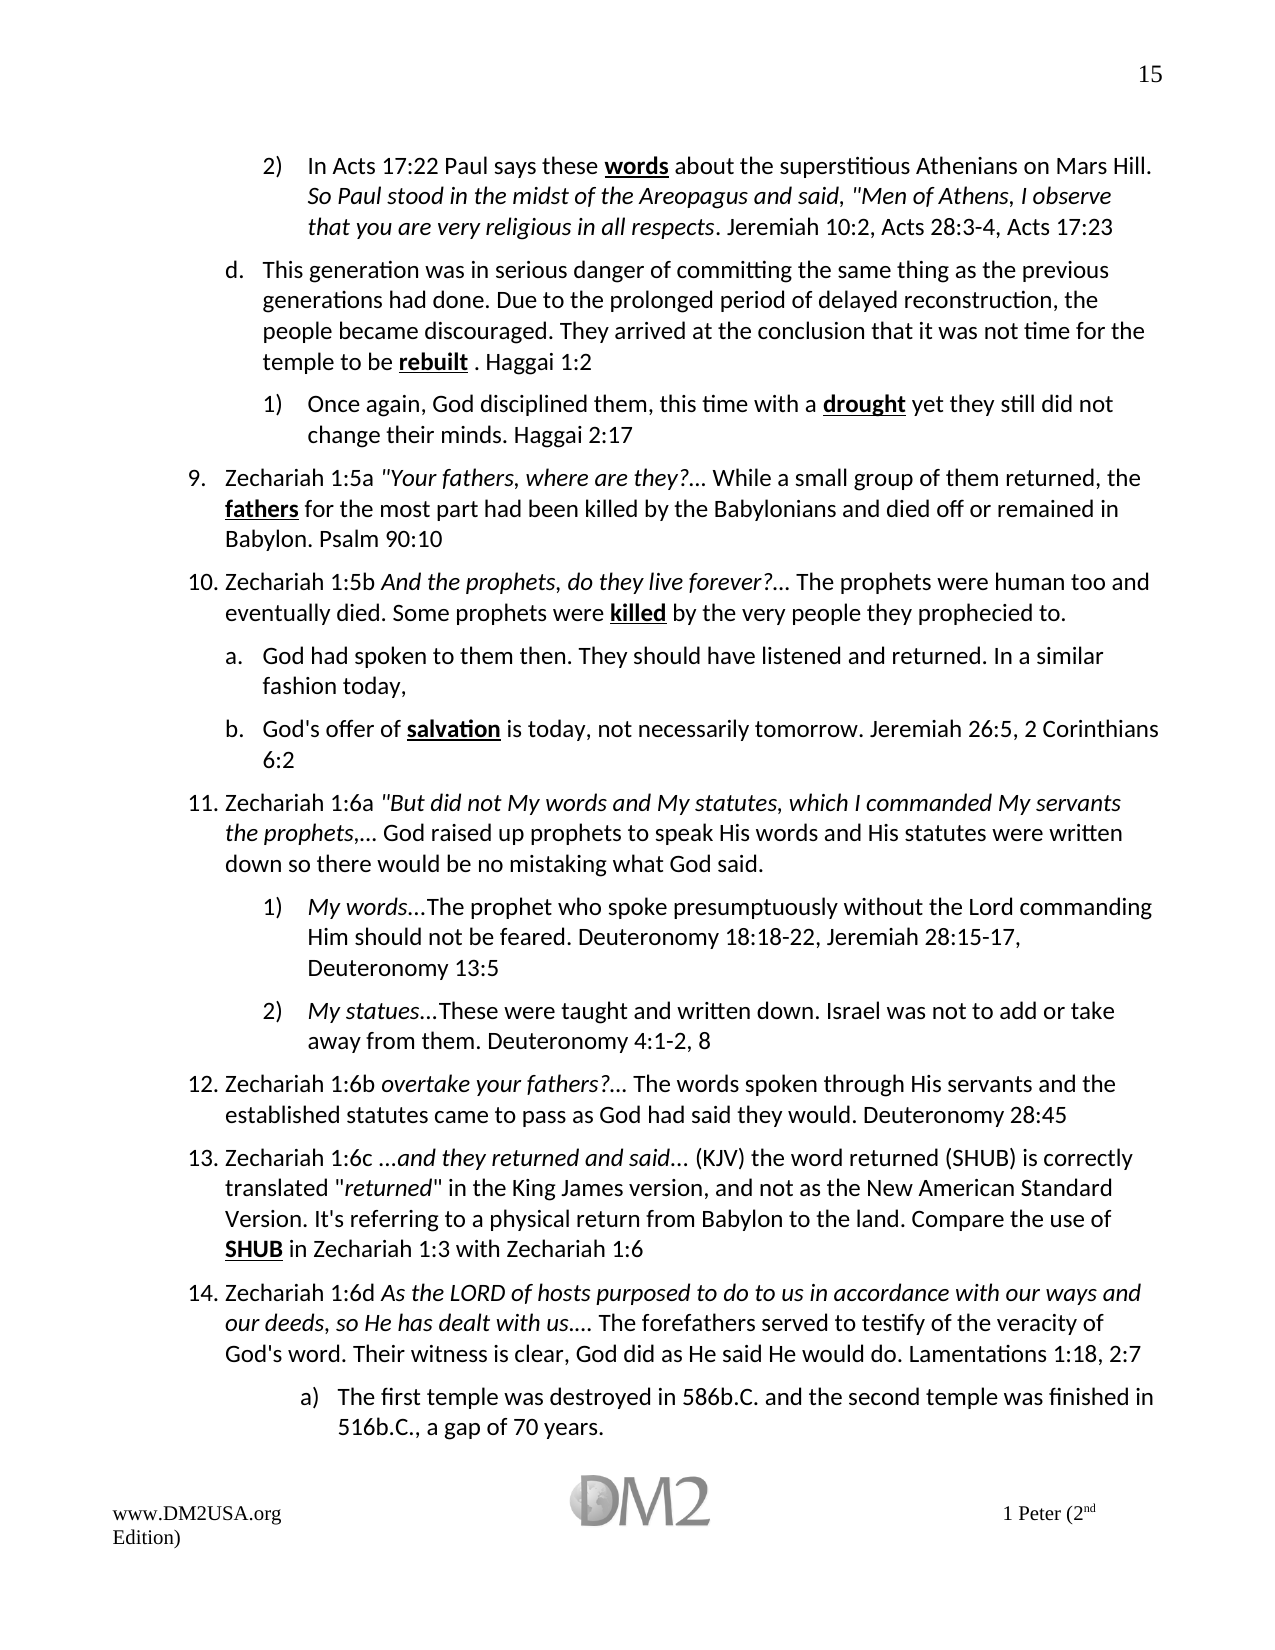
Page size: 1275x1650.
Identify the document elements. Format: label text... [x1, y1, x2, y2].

subtitle In Acts 17:22 Paul says these words about the superstitious Athenians on Mars Hill. So Paul stood in the midst of the Areopagus and said, "Men of Athens, I observe that you are very religious in all respects. Jeremiah 10:2, Acts 28:3-4, Acts 17:23 [262, 150, 1162, 242]
subtitle The first temple was destroyed in 586b.C. and the second temple was finished in 516b.C., a gap of 70 years. [300, 1381, 1162, 1442]
subtitle Zechariah 1:5a "Your fathers, where are they?… While a small group of them returned, the fathers for the most part had been killed by the Babylonians and died off or remained in Babylon. Psalm 90:10 [187, 462, 1162, 554]
subtitle Zechariah 1:6b overtake your fathers?… The words spoken through His servants and the established statutes came to pass as God had said they would. Deuteronomy 28:45 [187, 1068, 1162, 1129]
subtitle Once again, God disciplined them, this time with a drought yet they still did not change their minds. Haggai 2:17 [262, 389, 1162, 450]
subtitle My words...The prophet who spoke presumptuously without the Lord commanding Him should not be feared. Deuteronomy 18:18-22, Jeremiah 28:15-17, Deuteronomy 13:5 [262, 891, 1162, 982]
subtitle God's offer of salvation is today, not necessarily tomorrow. Jeremiah 26:5, 2 Corinthians 6:2 [225, 713, 1162, 774]
subtitle This generation was in serious danger of committing the same thing as the previous generations had done. Due to the prolonged period of delayed reconstruction, the people became discouraged. They arrived at the conclusion that it was not time for the temple to be rebuilt . Haggai 1:2 [225, 254, 1162, 376]
subtitle Zechariah 1:6a "But did not My words and My statutes, which I commanded My servants the prophets,… God raised up prophets to speak His words and His statutes were written down so there would be no mistaking what God said. [187, 787, 1162, 878]
subtitle Zechariah 1:6d As the LORD of hosts purposed to do to us in accordance with our ways and our deeds, so He has dealt with us.… The forefathers served to testify of the veracity of God's word. Their witness is clear, God did as He said He would do. Lamentations 1:18, 2:7 [187, 1277, 1162, 1368]
subtitle God had spoken to them then. They should have listened and returned. In a similar fashion today, [225, 640, 1162, 701]
subtitle Zechariah 1:5b And the prophets, do they live forever?… The prophets were human too and eventually died. Some prophets were killed by the very people they prophecied to. [187, 566, 1162, 627]
subtitle My statues...These were taught and written down. Israel was not to add or take away from them. Deuteronomy 4:1-2, 8 [262, 995, 1162, 1056]
subtitle Zechariah 1:6c ...and they returned and said... (KJV) the word returned (SHUB) is correctly translated "returned" in the King James version, and not as the New American Standard Version. It's referring to a physical return from Babylon to the land. Compare the use of SHUB in Zechariah 1:3 with Zechariah 1:6 [187, 1142, 1162, 1264]
